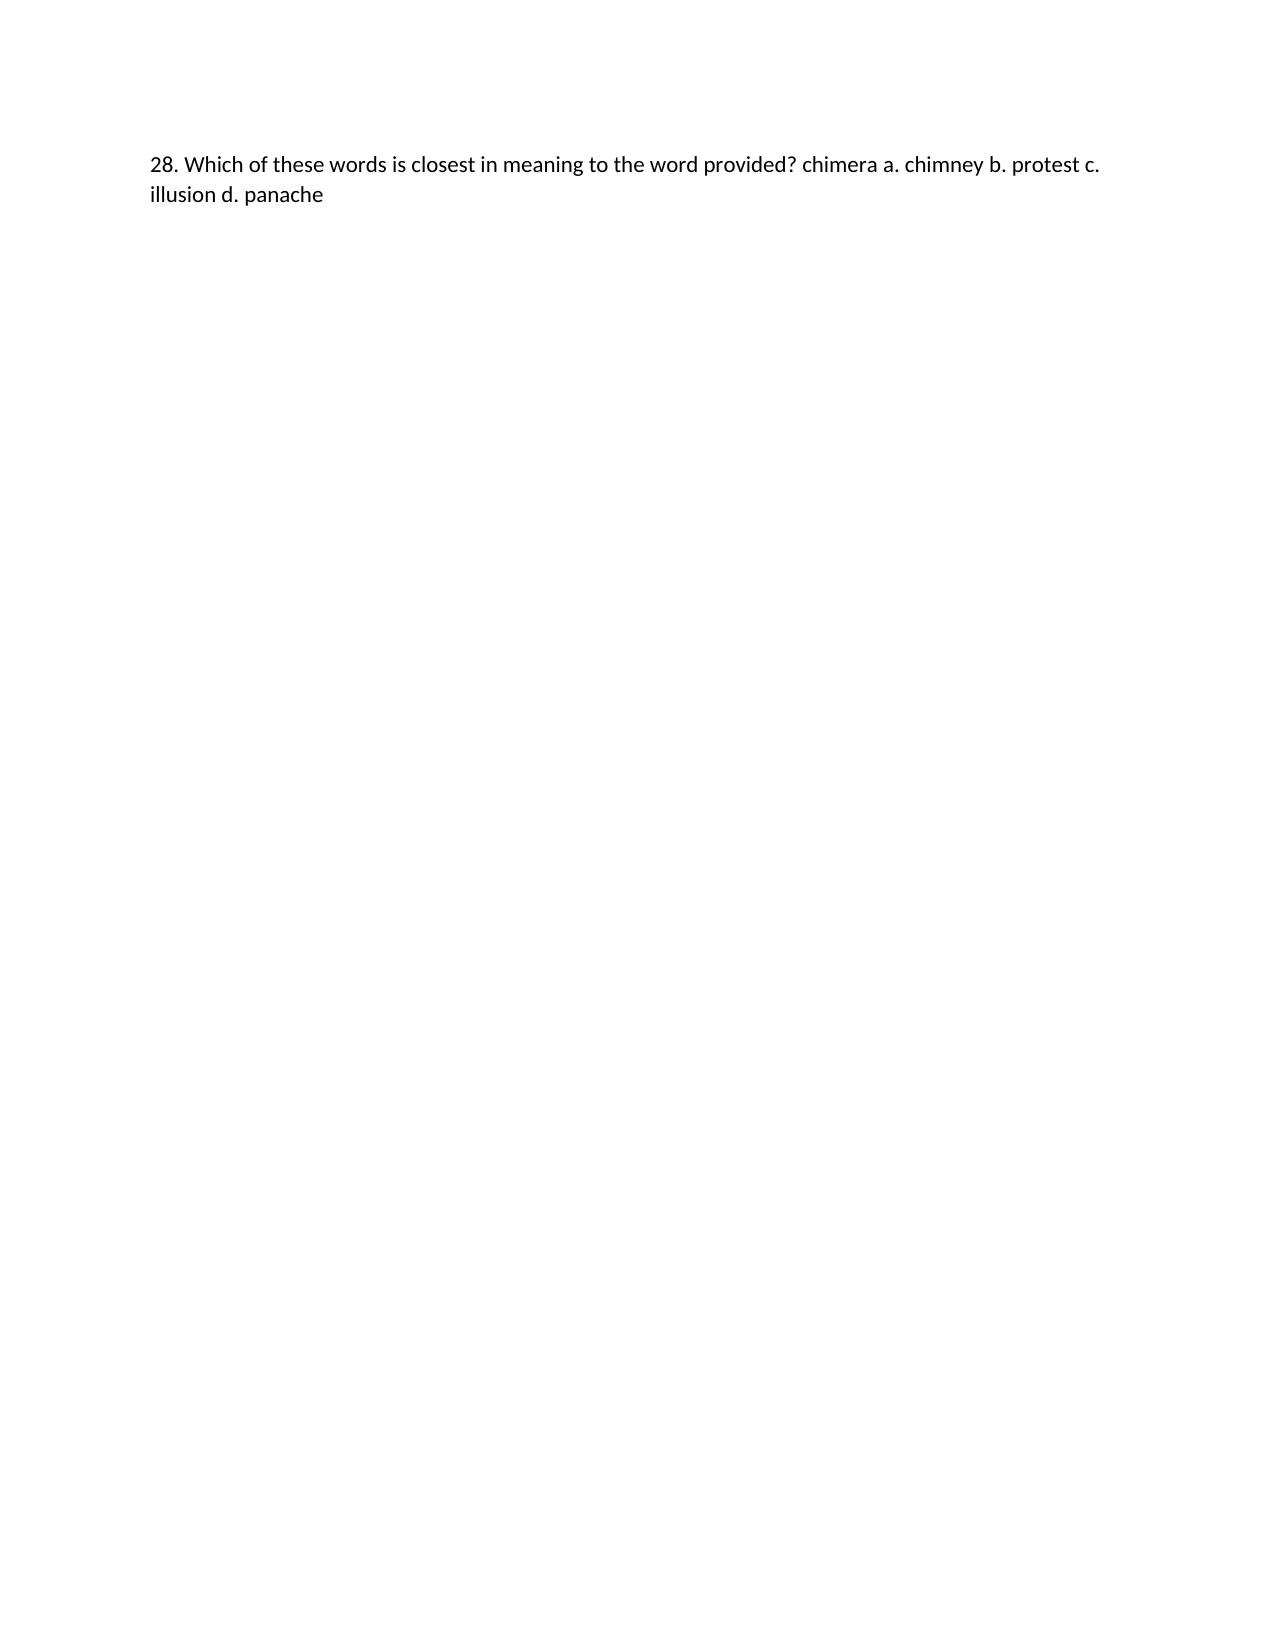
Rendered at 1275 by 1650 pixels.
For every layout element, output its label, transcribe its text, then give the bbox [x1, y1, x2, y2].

text 28. Which of these words is closest in meaning to the word provided? chimera a. chimney b. protest c. illusion d. panache [150, 150, 1125, 208]
